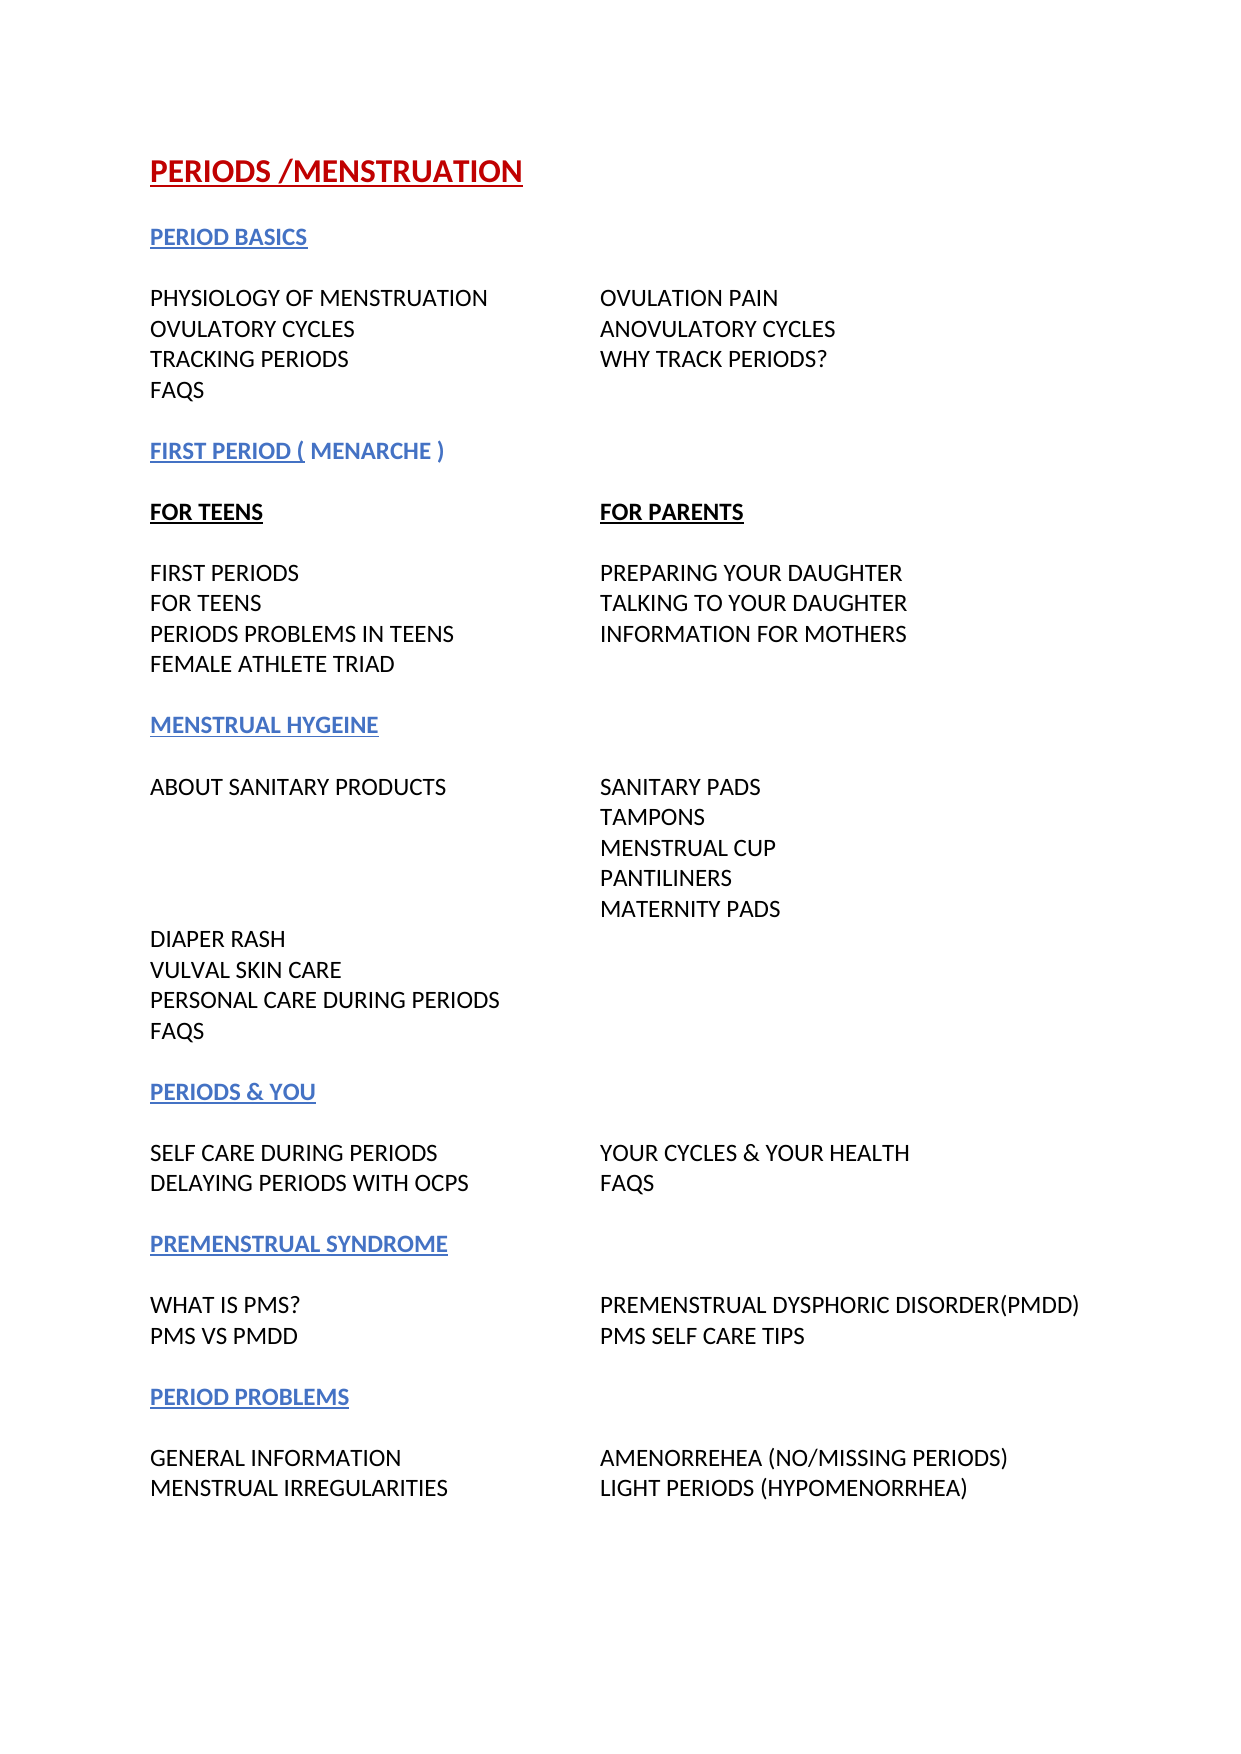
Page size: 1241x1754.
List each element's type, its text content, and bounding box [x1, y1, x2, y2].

text FEMALE ATHLETE TRIAD [150, 648, 1090, 679]
text PERIODS PROBLEMS IN TEENS INFORMATION FOR MOTHERS [150, 618, 1090, 648]
text MENSTRUAL HYGEINE [150, 709, 1090, 740]
text MENSTRUAL CUP [525, 832, 1090, 862]
text FOR TEENS FOR PARENTS [150, 496, 1090, 526]
text PERSONAL CARE DURING PERIODS [150, 984, 1090, 1015]
text PMS VS PMDD PMS SELF CARE TIPS [150, 1320, 1090, 1351]
text FAQS [150, 374, 1090, 404]
text FIRST PERIOD ( MENARCHE ) [150, 435, 1090, 465]
text DIAPER RASH [150, 923, 1090, 954]
text FAQS [150, 1015, 1090, 1045]
text PERIOD PROBLEMS [150, 1381, 1090, 1412]
text WHAT IS PMS? PREMENSTRUAL DYSPHORIC DISORDER(PMDD) [150, 1289, 1090, 1320]
text PANTILINERS [600, 862, 1090, 893]
text TRACKING PERIODS WHY TRACK PERIODS? [150, 343, 1090, 374]
text PHYSIOLOGY OF MENSTRUATION OVULATION PAIN [150, 282, 1090, 313]
text PERIODS & YOU [150, 1076, 1090, 1106]
text GENERAL INFORMATION AMENORREHEA (NO/MISSING PERIODS) [150, 1442, 1090, 1473]
text PREMENSTRUAL SYNDROME [150, 1228, 1090, 1259]
text VULVAL SKIN CARE [150, 954, 1090, 984]
text DELAYING PERIODS WITH OCPS FAQS [150, 1167, 1090, 1198]
text FIRST PERIODS PREPARING YOUR DAUGHTER [150, 557, 1090, 587]
text TAMPONS [525, 801, 1090, 832]
text ABOUT SANITARY PRODUCTS SANITARY PADS [150, 771, 1090, 801]
text SELF CARE DURING PERIODS YOUR CYCLES & YOUR HEALTH [150, 1137, 1090, 1167]
text PERIODS /MENSTRUATION [150, 150, 1090, 191]
text MATERNITY PADS [525, 893, 1090, 923]
text FOR TEENS TALKING TO YOUR DAUGHTER [150, 587, 1090, 618]
text MENSTRUAL IRREGULARITIES LIGHT PERIODS (HYPOMENORRHEA) [150, 1473, 1090, 1503]
text OVULATORY CYCLES ANOVULATORY CYCLES [150, 313, 1090, 343]
text PERIOD BASICS [150, 221, 1090, 252]
